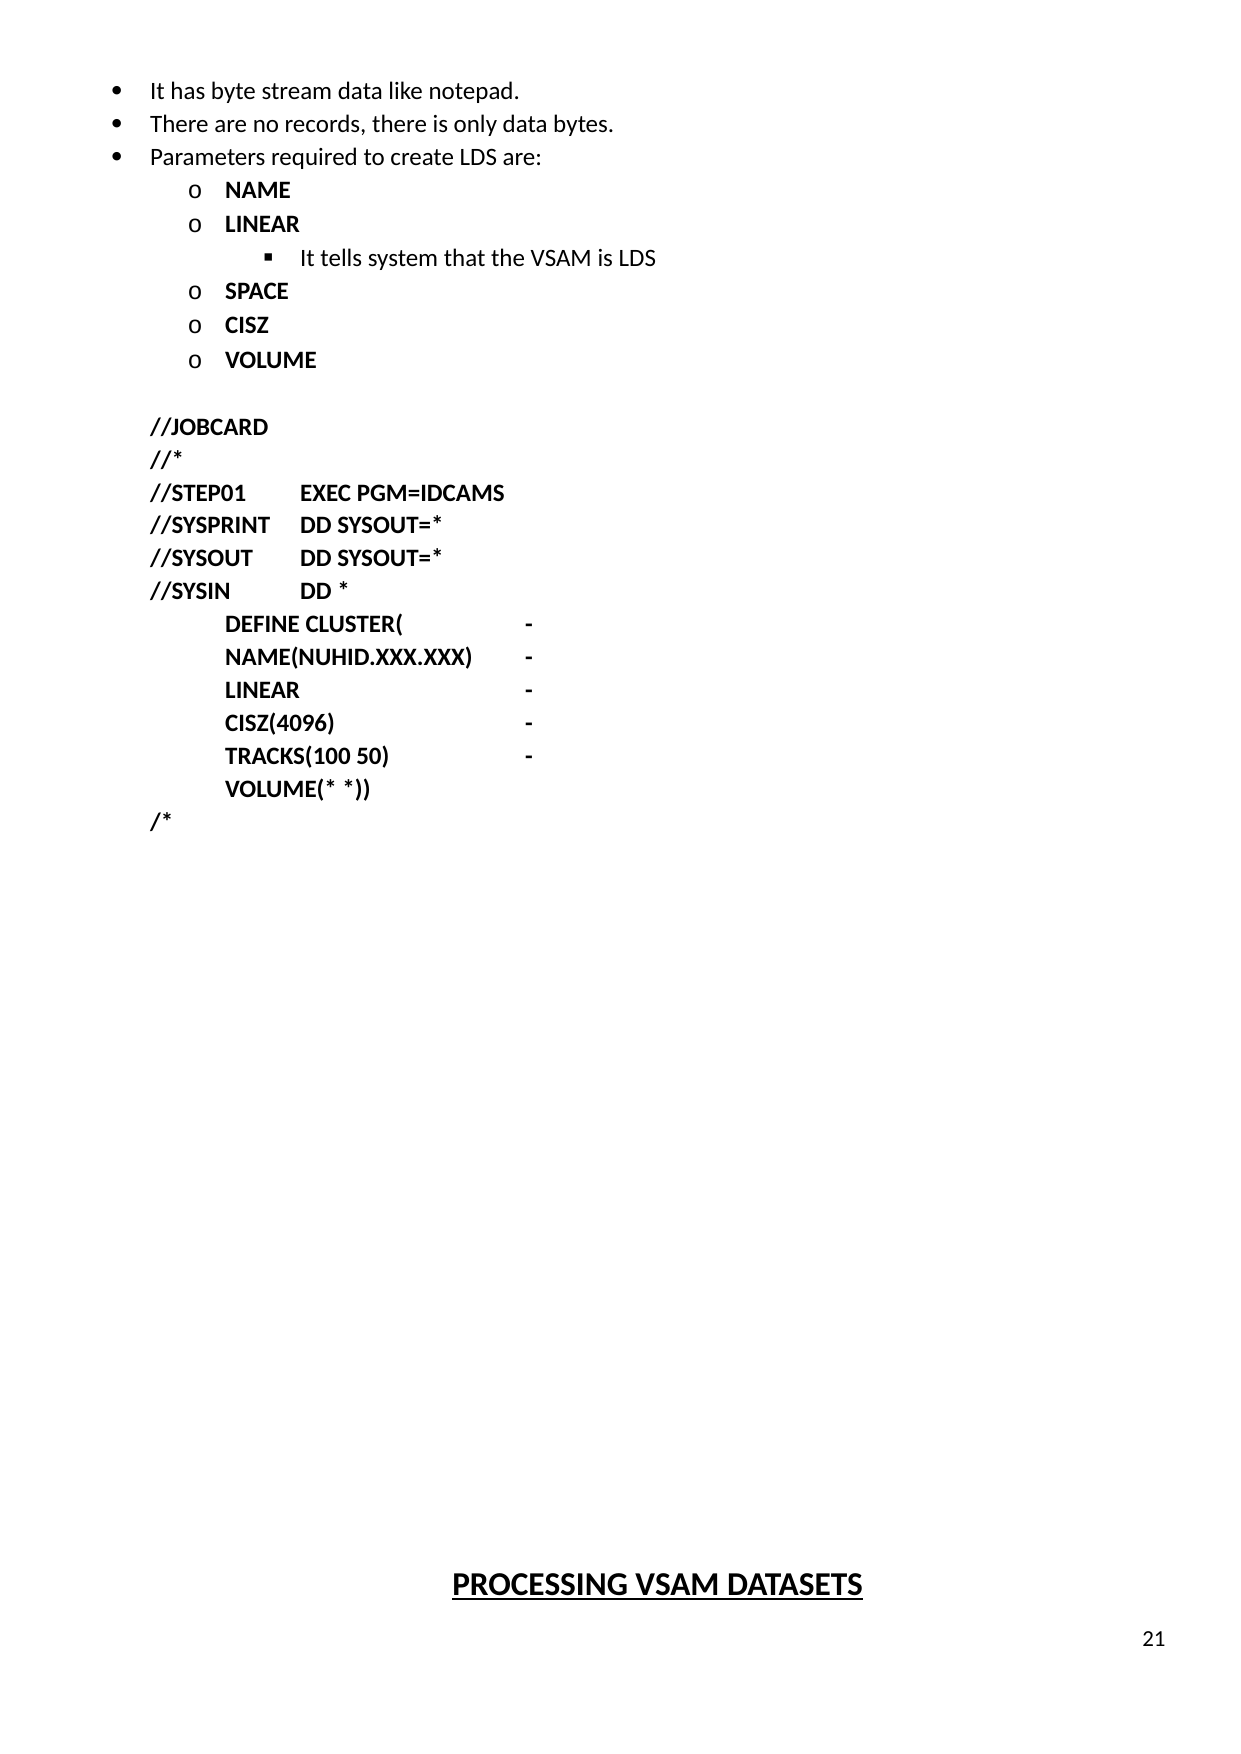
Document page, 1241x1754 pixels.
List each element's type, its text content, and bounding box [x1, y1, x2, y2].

list LINEAR [187, 208, 1165, 240]
text LINEAR - [150, 674, 1165, 705]
text //JOBCARD [150, 411, 1165, 441]
list It tells system that the VSAM is LDS [262, 242, 1165, 273]
text VOLUME(* *)) [150, 773, 1165, 803]
list SPACE [187, 275, 1165, 307]
text //* [150, 444, 1165, 474]
list Parameters required to create LDS are: [112, 141, 1165, 171]
text CISZ(4096) - [150, 707, 1165, 738]
text TRACKS(100 50) - [150, 740, 1165, 771]
list VOLUME [187, 344, 1165, 376]
list NAME [187, 174, 1165, 206]
text NAME(NUHID.XXX.XXX) - [150, 641, 1165, 672]
text //SYSIN DD * [150, 576, 1165, 606]
list There are no records, there is only data bytes. [112, 108, 1165, 138]
text DEFINE CLUSTER( - [150, 608, 1165, 639]
list CISZ [187, 309, 1165, 341]
text /* [150, 806, 1165, 836]
text //SYSPRINT DD SYSOUT=* [150, 510, 1165, 540]
text PROCESSING VSAM DATASETS [150, 1563, 1165, 1604]
list It has byte stream data like notepad. [112, 75, 1165, 106]
text //SYSOUT DD SYSOUT=* [150, 543, 1165, 573]
text //STEP01 EXEC PGM=IDCAMS [150, 477, 1165, 507]
